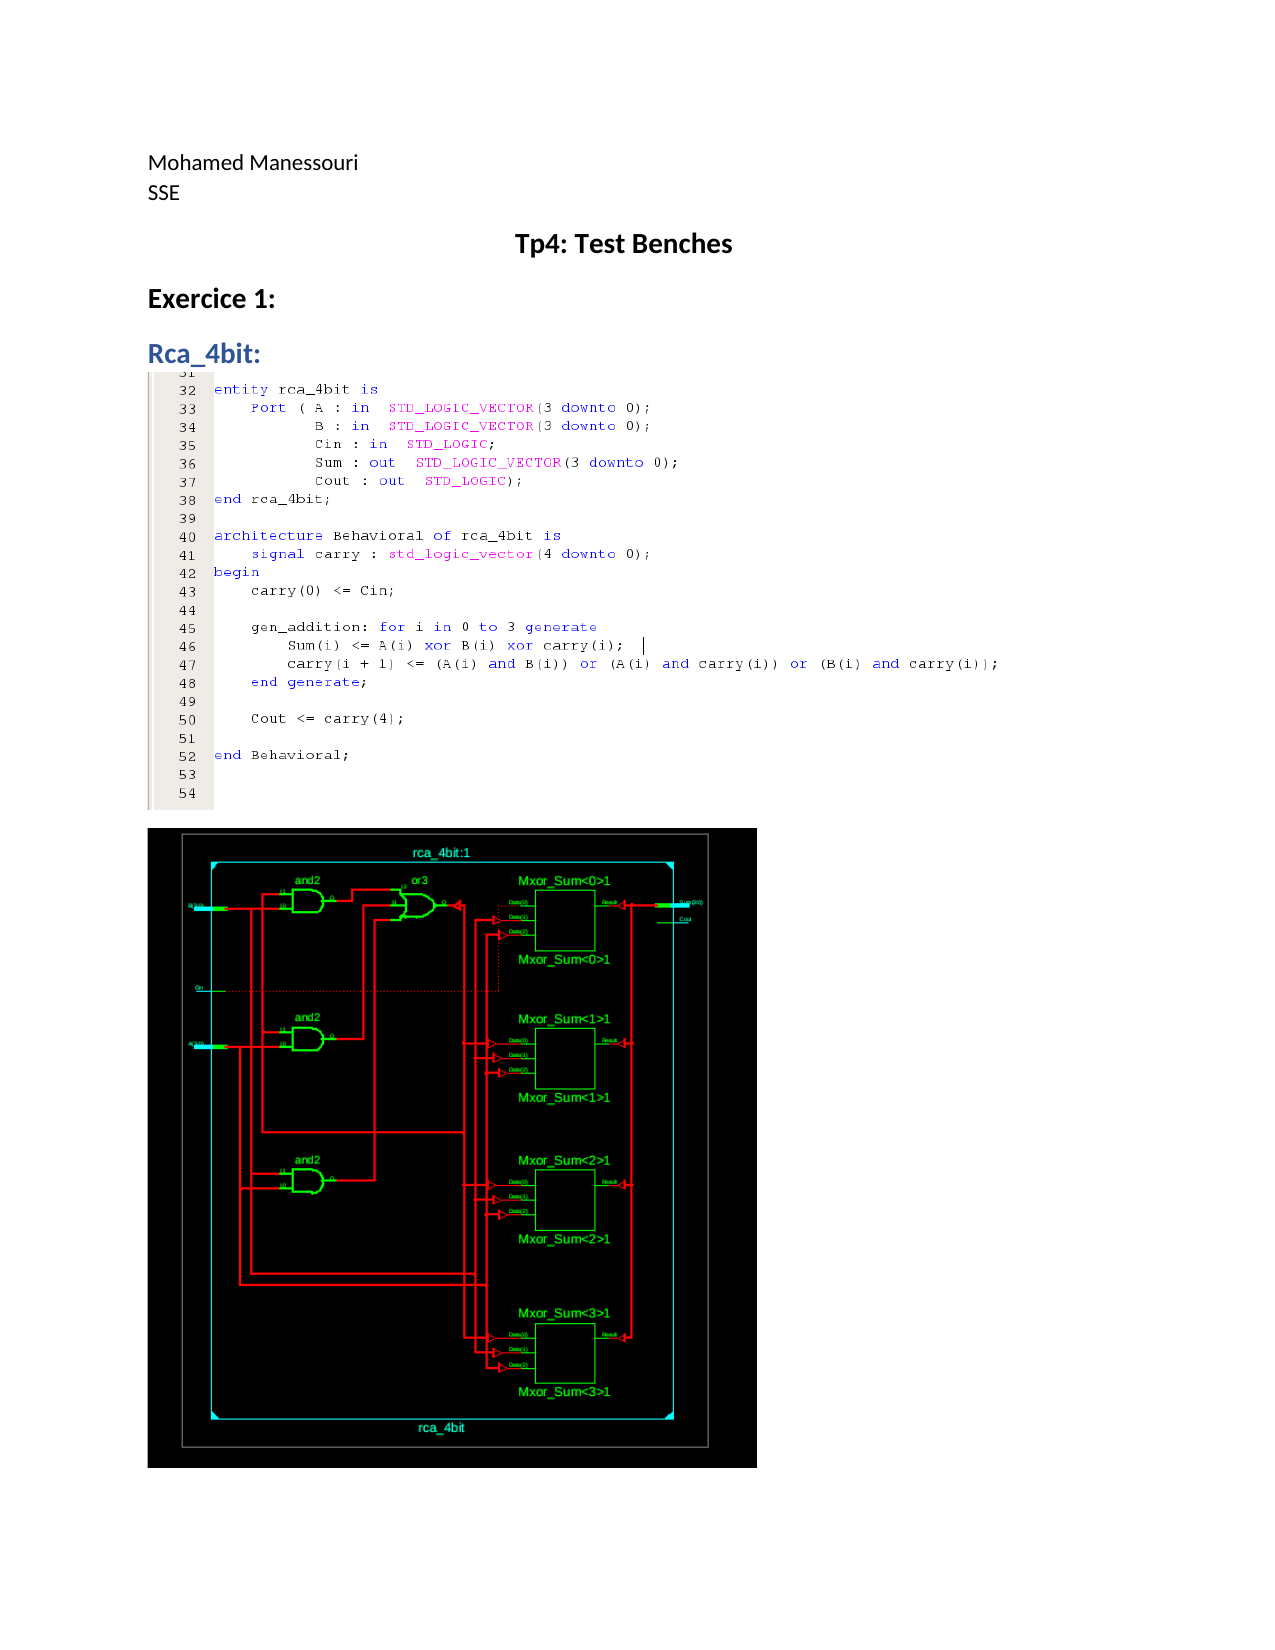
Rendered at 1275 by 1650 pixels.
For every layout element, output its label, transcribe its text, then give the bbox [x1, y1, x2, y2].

text Exercice 1: [148, 280, 1127, 315]
text Tp4: Test Benches [148, 225, 1127, 260]
picture [147, 372, 1039, 810]
text Mohamed Manessouri SSE [148, 148, 1127, 206]
picture [147, 828, 757, 1468]
